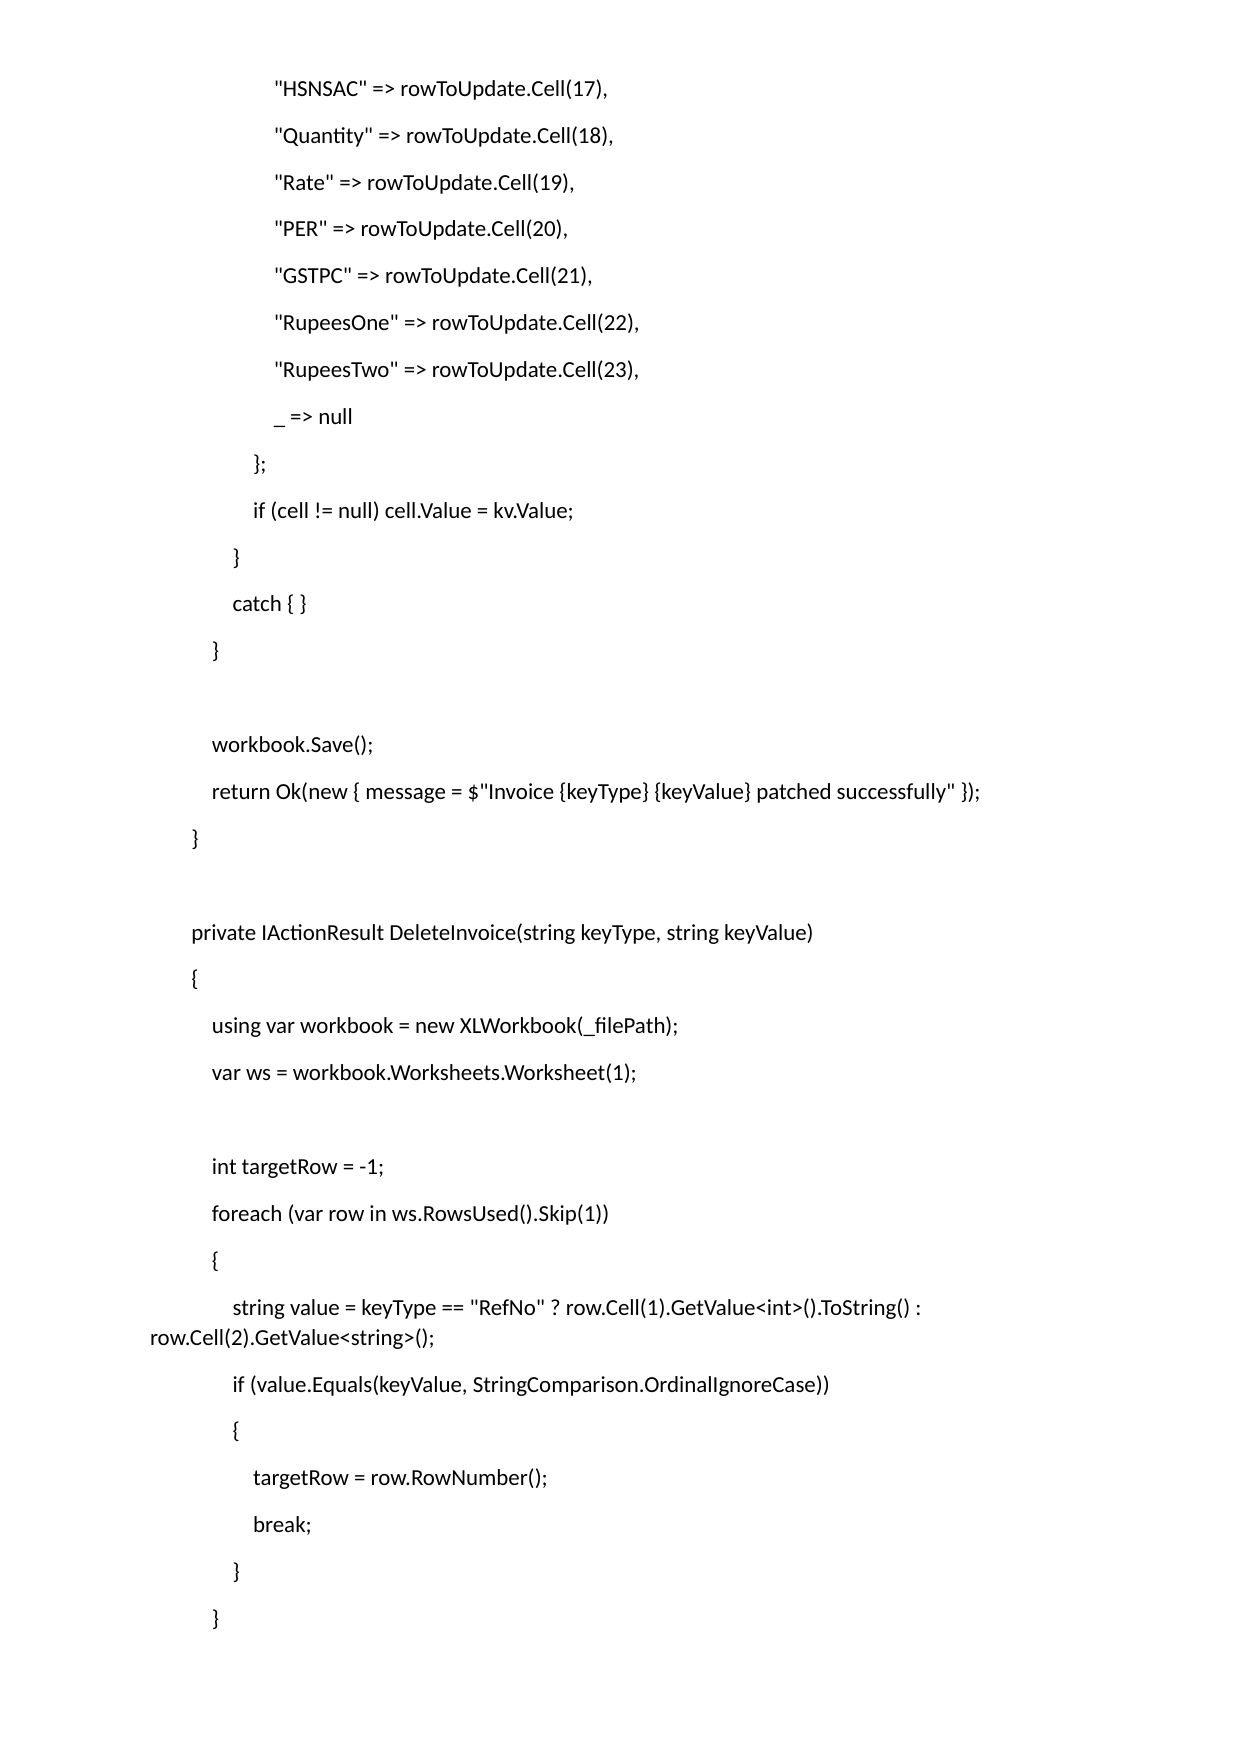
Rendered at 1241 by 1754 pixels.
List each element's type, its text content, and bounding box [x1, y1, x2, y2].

text string value = keyType == "RefNo" ? row.Cell(1).GetValue<int>().ToString() : row.Cell(2).GetValue<string>(); [150, 1293, 1137, 1351]
text foreach (var row in ws.RowsUsed().Skip(1)) [150, 1199, 1137, 1227]
text _ => null [150, 402, 1137, 430]
text var ws = workbook.Worksheets.Worksheet(1); [150, 1058, 1137, 1086]
text using var workbook = new XLWorkbook(_filePath); [150, 1011, 1137, 1039]
text } [150, 1557, 1137, 1585]
text if (cell != null) cell.Value = kv.Value; [150, 496, 1137, 524]
text targetRow = row.RowNumber(); [150, 1463, 1137, 1491]
text return Ok(new { message = $"Invoice {keyType} {keyValue} patched successfully" }); [150, 777, 1137, 805]
text if (value.Equals(keyValue, StringComparison.OrdinalIgnoreCase)) [150, 1370, 1137, 1398]
text { [150, 964, 1137, 992]
text "RupeesTwo" => rowToUpdate.Cell(23), [150, 355, 1137, 383]
text workbook.Save(); [150, 730, 1137, 758]
text private IActionResult DeleteInvoice(string keyType, string keyValue) [150, 918, 1137, 946]
text "RupeesOne" => rowToUpdate.Cell(22), [150, 308, 1137, 336]
text "GSTPC" => rowToUpdate.Cell(21), [150, 261, 1137, 289]
text } [150, 824, 1137, 852]
text "HSNSAC" => rowToUpdate.Cell(17), [150, 74, 1137, 102]
text }; [150, 449, 1137, 477]
text "Quantity" => rowToUpdate.Cell(18), [150, 121, 1137, 149]
text catch { } [150, 589, 1137, 617]
text int targetRow = -1; [150, 1152, 1137, 1180]
text "PER" => rowToUpdate.Cell(20), [150, 214, 1137, 242]
text } [150, 543, 1137, 571]
text { [150, 1246, 1137, 1274]
text "Rate" => rowToUpdate.Cell(19), [150, 168, 1137, 196]
text } [150, 1604, 1137, 1632]
text } [150, 636, 1137, 664]
text break; [150, 1510, 1137, 1538]
text { [150, 1417, 1137, 1444]
